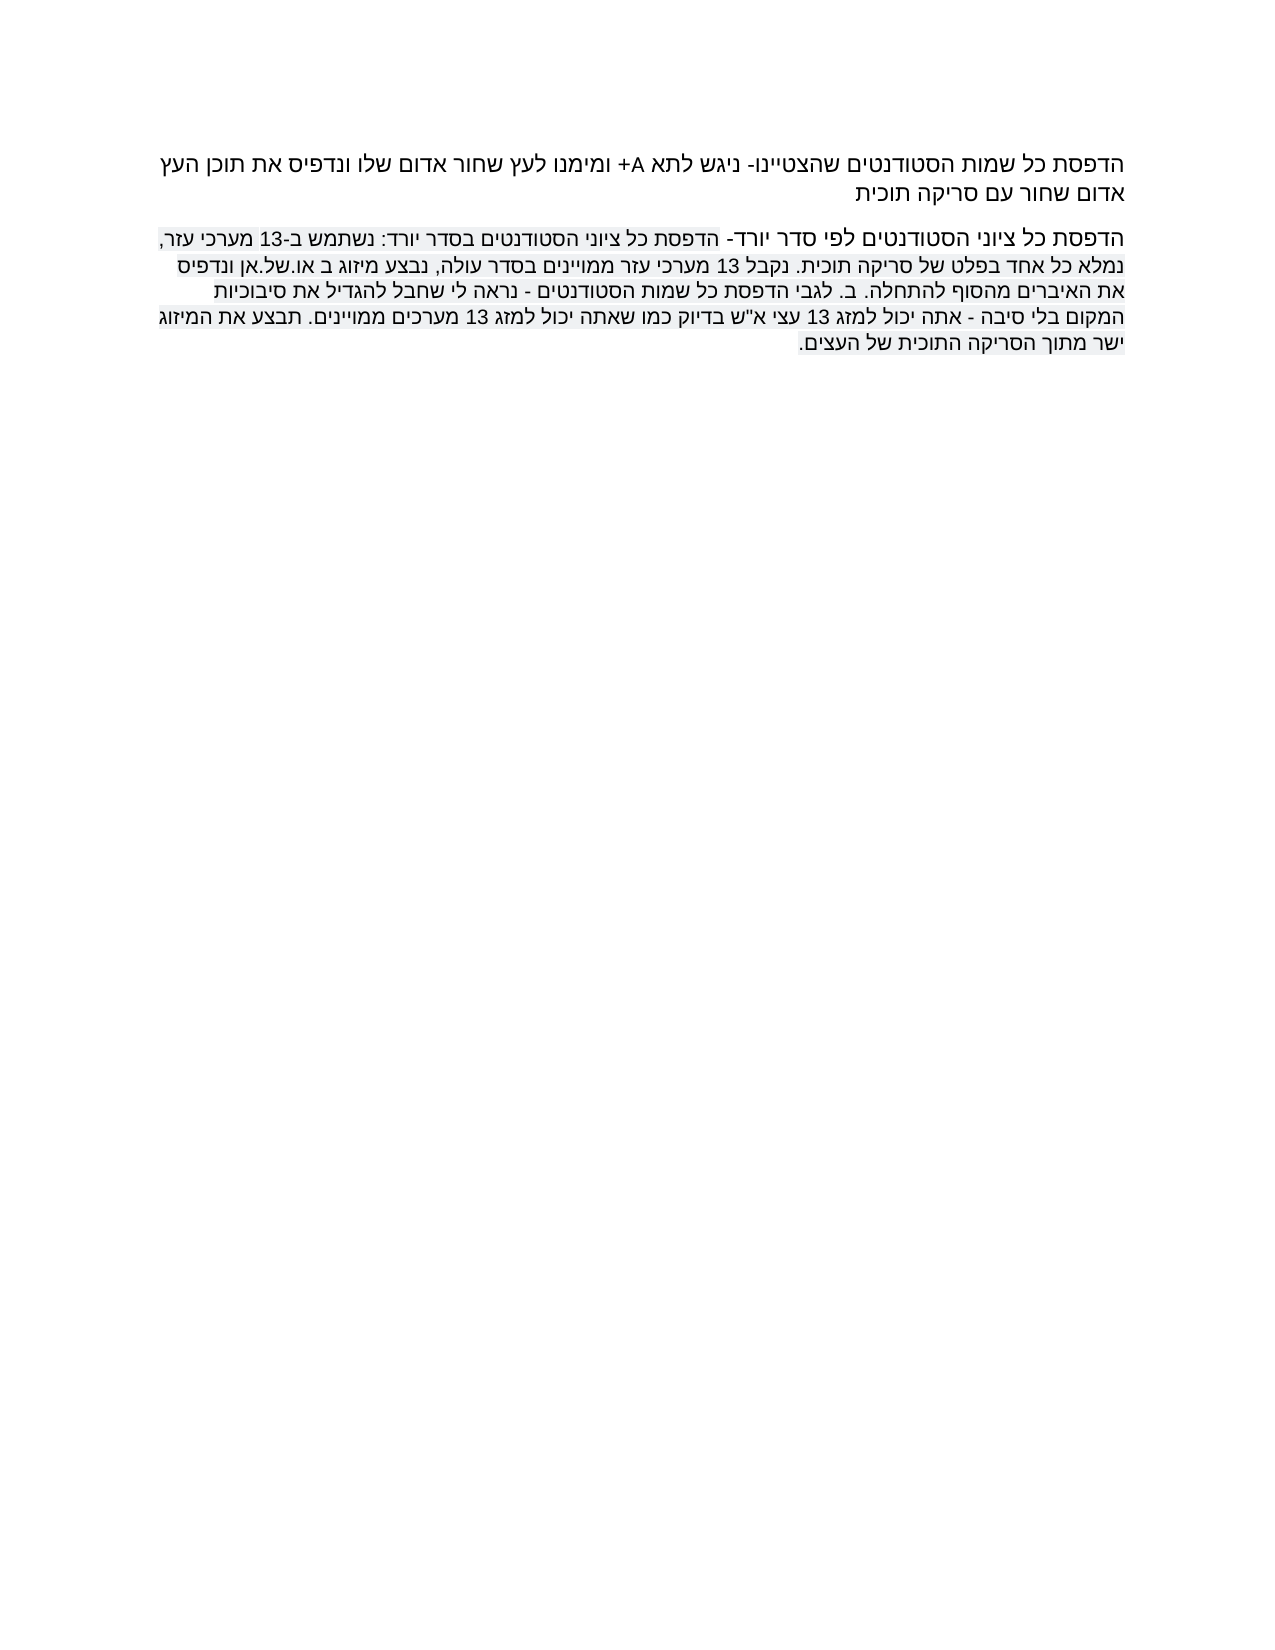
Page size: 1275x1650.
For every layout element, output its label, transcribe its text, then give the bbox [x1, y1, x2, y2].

text הדפסת כל ציוני הסטודנטים לפי סדר יורד- הדפסת כל ציוני הסטודנטים בסדר יורד: נשתמש ב-13 מערכי עזר, נמלא כל אחד בפלט של סריקה תוכית. נקבל 13 מערכי עזר ממויינים בסדר עולה, נבצע מיזוג ב או.של.אן ונדפיס את האיברים מהסוף להתחלה. ב. לגבי הדפסת כל שמות הסטודנטים - נראה לי שחבל להגדיל את סיבוכיות המקום בלי סיבה - אתה יכול למזג 13 עצי א"ש בדיוק כמו שאתה יכול למזג 13 מערכים ממויינים. תבצע את המיזוג ישר מתוך הסריקה התוכית של העצים. [150, 225, 1125, 355]
text הדפסת כל שמות הסטודנטים שהצטיינו- ניגש לתא A+ ומימנו לעץ שחור אדום שלו ונדפיס את תוכן העץ אדום שחור עם סריקה תוכית [150, 150, 1125, 206]
